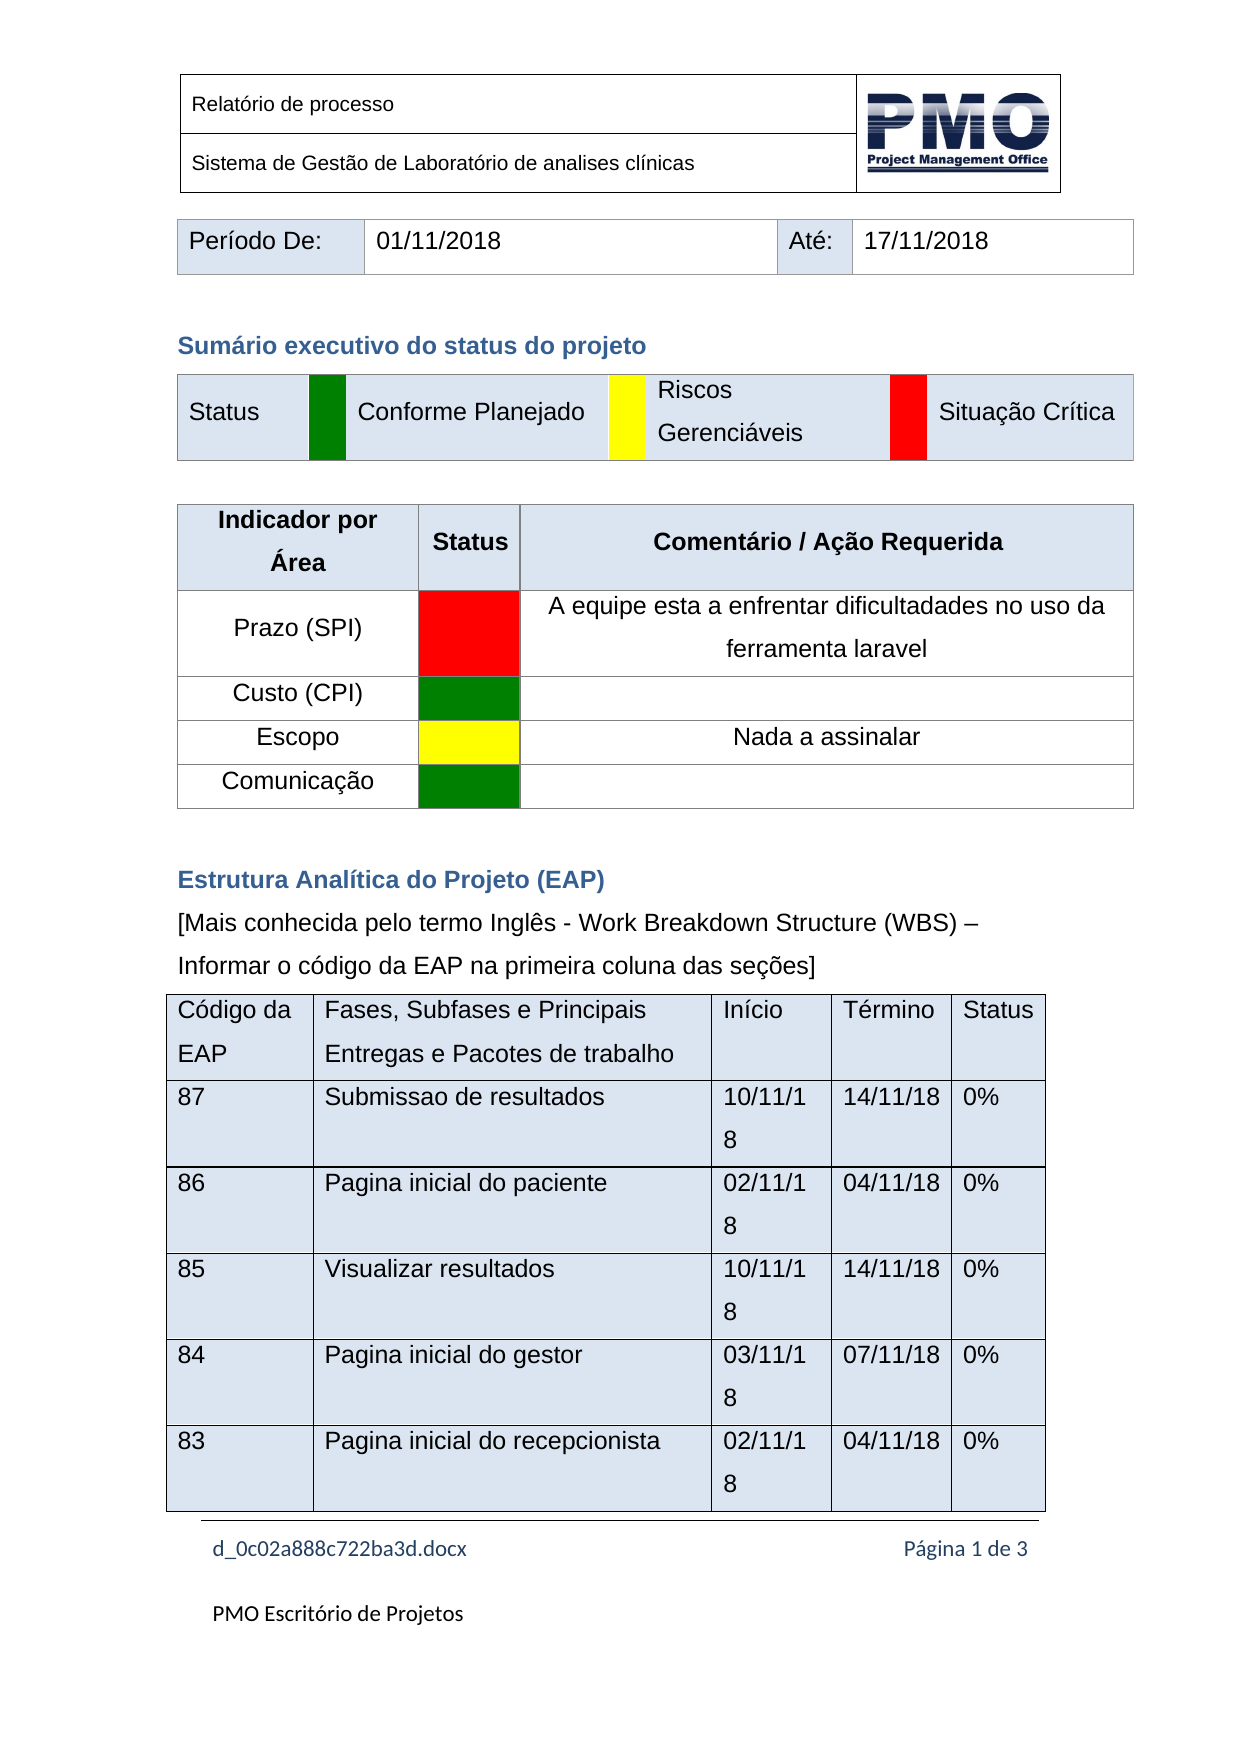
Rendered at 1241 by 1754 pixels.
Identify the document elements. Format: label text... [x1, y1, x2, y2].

table_cell Prazo (SPI) [178, 591, 418, 676]
table_header Status [952, 995, 1045, 1080]
table_cell 86 [167, 1168, 313, 1252]
table_header [890, 375, 927, 460]
table_cell 07/11/18 [832, 1340, 951, 1424]
table_cell 10/11/18 [712, 1081, 831, 1166]
table_header Código da EAP [167, 995, 313, 1080]
subtitle Estrutura Analítica do Projeto (EAP) [177, 865, 1063, 894]
table_cell 02/11/18 [712, 1426, 831, 1467]
table_cell 84 [167, 1340, 313, 1424]
table_header [309, 375, 346, 460]
table_cell 02/11/18 [712, 1168, 831, 1252]
table_header Início [712, 995, 831, 1080]
table_header Comentário / Ação Requerida [521, 505, 1133, 590]
table_header Status [419, 505, 519, 590]
table_cell Nada a assinalar [521, 721, 1133, 764]
table_header Até: [778, 220, 852, 274]
table_header Término [832, 995, 951, 1080]
table_cell [419, 765, 519, 808]
table_cell 0% [952, 1254, 1045, 1338]
text [Mais conhecida pelo termo Inglês - Work Breakdown Structure (WBS) – Informar o código da EAP na primeira coluna das seções] [177, 908, 1063, 980]
table_cell Escopo [178, 721, 418, 764]
table_header Período De: [178, 220, 364, 274]
table_cell 0% [952, 1340, 1045, 1424]
table_cell Visualizar resultados [314, 1254, 711, 1338]
table_cell Pagina inicial do gestor [314, 1340, 711, 1424]
table_cell 10/11/18 [712, 1254, 831, 1338]
table_cell 14/11/18 [832, 1254, 951, 1338]
picture [867, 93, 1049, 173]
table_cell [419, 721, 519, 764]
table_cell Custo (CPI) [178, 677, 418, 720]
table_cell 0% [952, 1426, 1045, 1467]
table_cell 04/11/18 [832, 1168, 951, 1252]
table_cell 0% [952, 1081, 1045, 1166]
table_cell 0% [952, 1168, 1045, 1252]
table_cell [419, 677, 519, 720]
table_header Status [178, 375, 308, 460]
table_cell 83 [167, 1426, 313, 1467]
table_cell Submissao de resultados [314, 1081, 711, 1166]
table_cell 03/11/18 [712, 1340, 831, 1424]
table_header Indicador por Área [178, 505, 418, 590]
table_header 17/11/2018 [853, 220, 1133, 274]
table_header Fases, Subfases e Principais Entregas e Pacotes de trabalho [314, 995, 711, 1080]
table_cell Pagina inicial do paciente [314, 1168, 711, 1252]
table_cell A equipe esta a enfrentar dificultadades no uso da ferramenta laravel [521, 591, 1133, 676]
table_header 01/11/2018 [365, 220, 777, 274]
table_cell [521, 765, 1133, 808]
table_cell 04/11/18 [832, 1426, 951, 1467]
table_cell 14/11/18 [832, 1081, 951, 1166]
table_cell Pagina inicial do recepcionista [314, 1426, 711, 1467]
table_header Situação Crítica [927, 375, 1133, 460]
subtitle Sumário executivo do status do projeto [177, 331, 1063, 359]
table_cell 87 [167, 1081, 313, 1166]
table_header Conforme Planejado [346, 375, 608, 460]
table_cell 85 [167, 1254, 313, 1338]
table_header [609, 375, 646, 460]
table_header Riscos Gerenciáveis [646, 375, 890, 460]
table_cell [419, 591, 519, 676]
table_cell Comunicação [178, 765, 418, 808]
table_cell [521, 677, 1133, 720]
